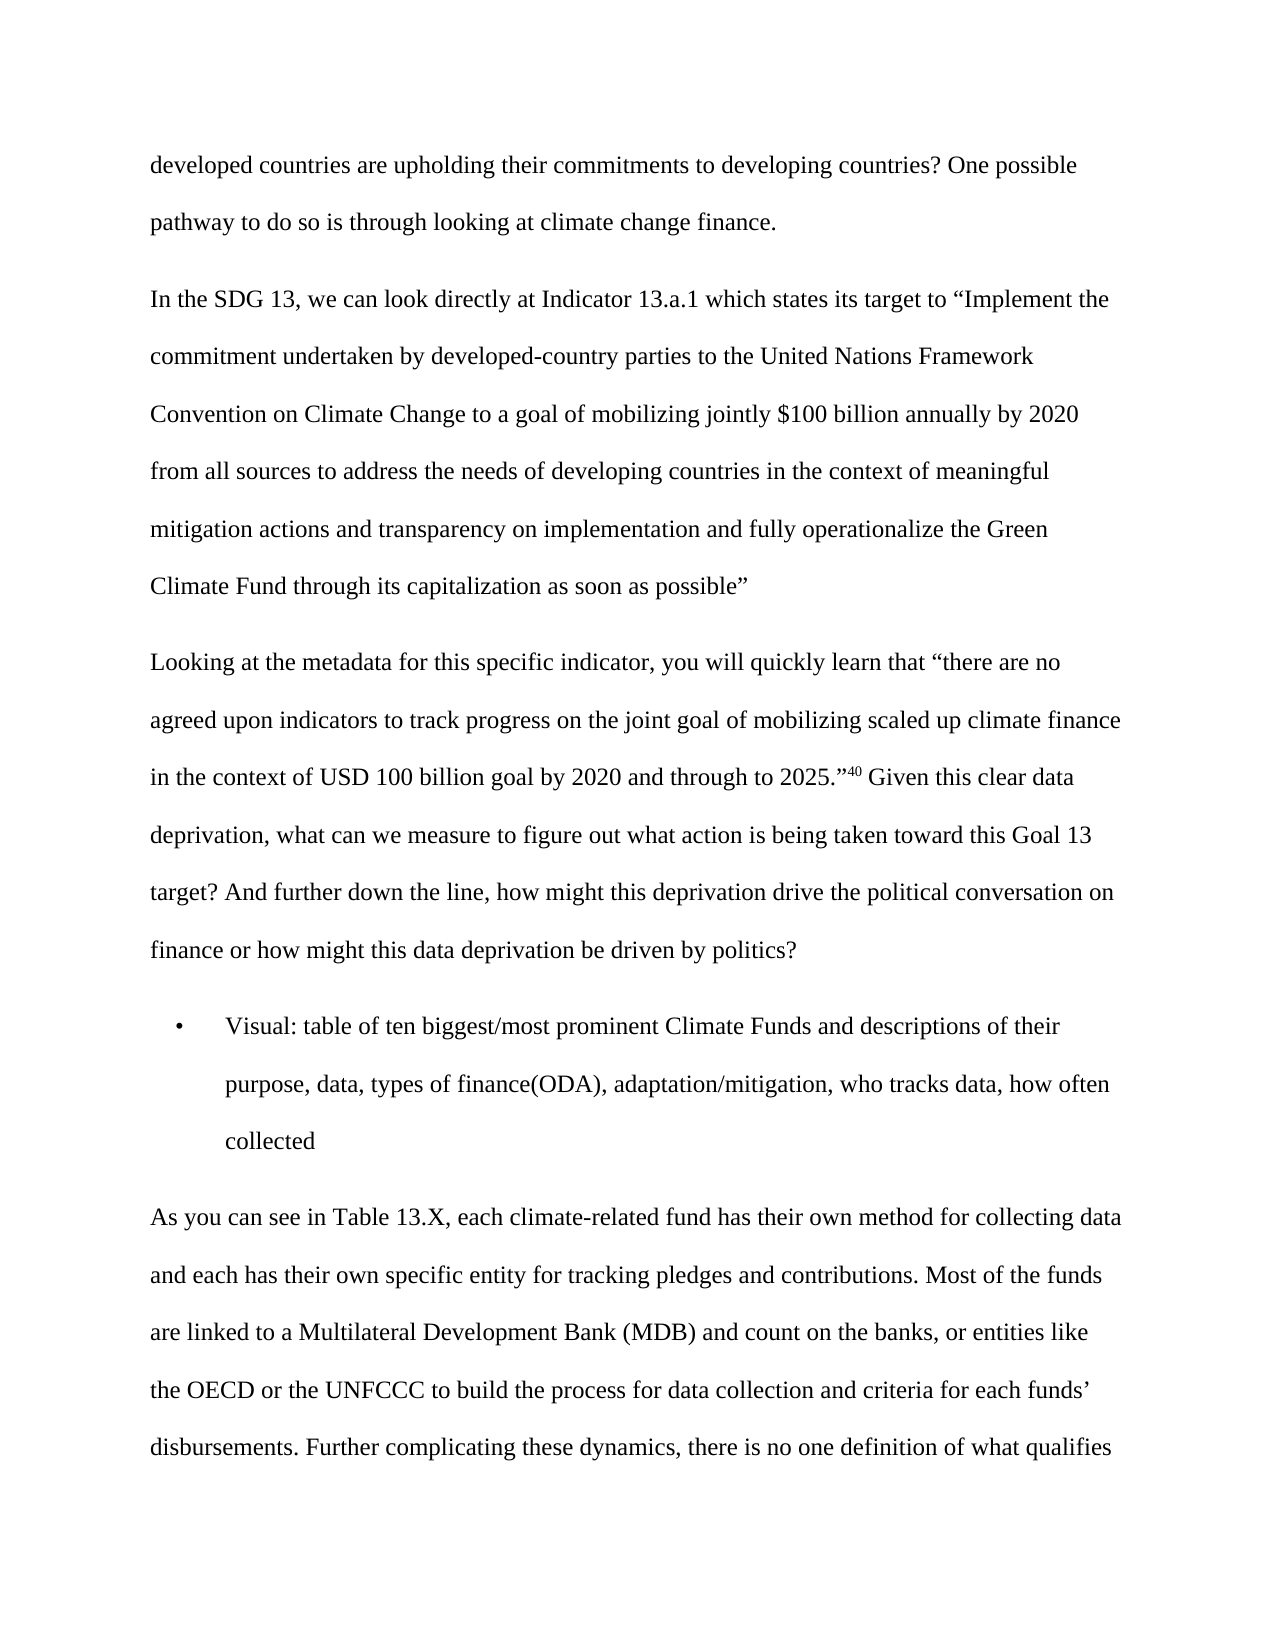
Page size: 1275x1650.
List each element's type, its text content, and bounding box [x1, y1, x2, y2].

list Visual: table of ten biggest/most prominent Climate Funds and descriptions of their purpose, data, types of finance(ODA), adaptation/mitigation, who tracks data, how often collected [175, 1011, 1125, 1155]
text Looking at the metadata for this specific indicator, you will quickly learn that “there are no agreed upon indicators to track progress on the joint goal of mobilizing scaled up climate finance in the context of USD 100 billion goal by 2020 and through to 2025.” Given this clear data deprivation, what can we measure to figure out what action is being taken toward this Goal 13 target? And further down the line, how might this deprivation drive the political conversation on finance or how might this data deprivation be driven by politics? [150, 647, 1125, 964]
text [150, 150, 1125, 236]
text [150, 1202, 1125, 1461]
text In the SDG 13, we can look directly at Indicator 13.a.1 which states its target to “Implement the commitment undertaken by developed-country parties to the United Nations Framework Convention on Climate Change to a goal of mobilizing jointly $100 billion annually by 2020 from all sources to address the needs of developing countries in the context of meaningful mitigation actions and transparency on implementation and fully operationalize the Green Climate Fund through its capitalization as soon as possible” [150, 284, 1125, 600]
